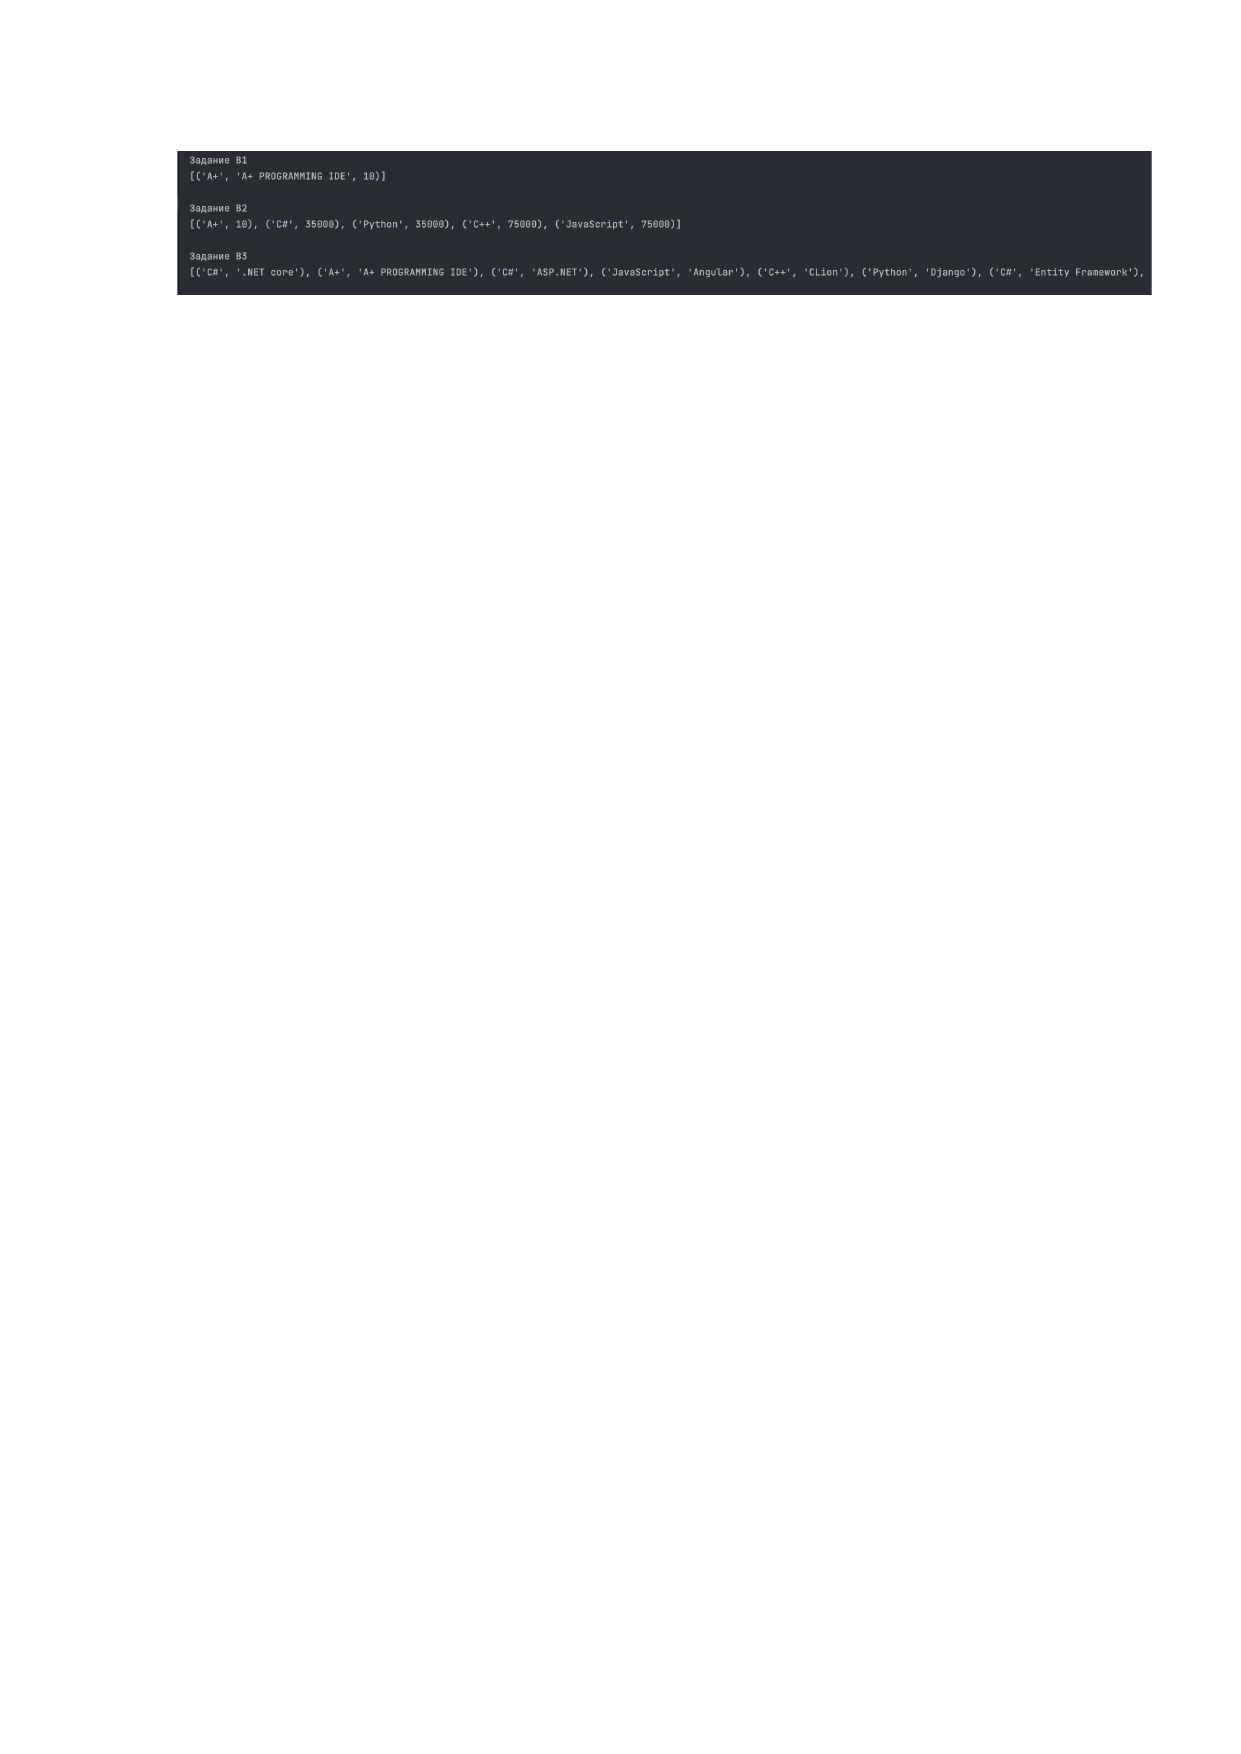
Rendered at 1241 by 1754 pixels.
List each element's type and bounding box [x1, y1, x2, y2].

picture [177, 151, 1152, 295]
